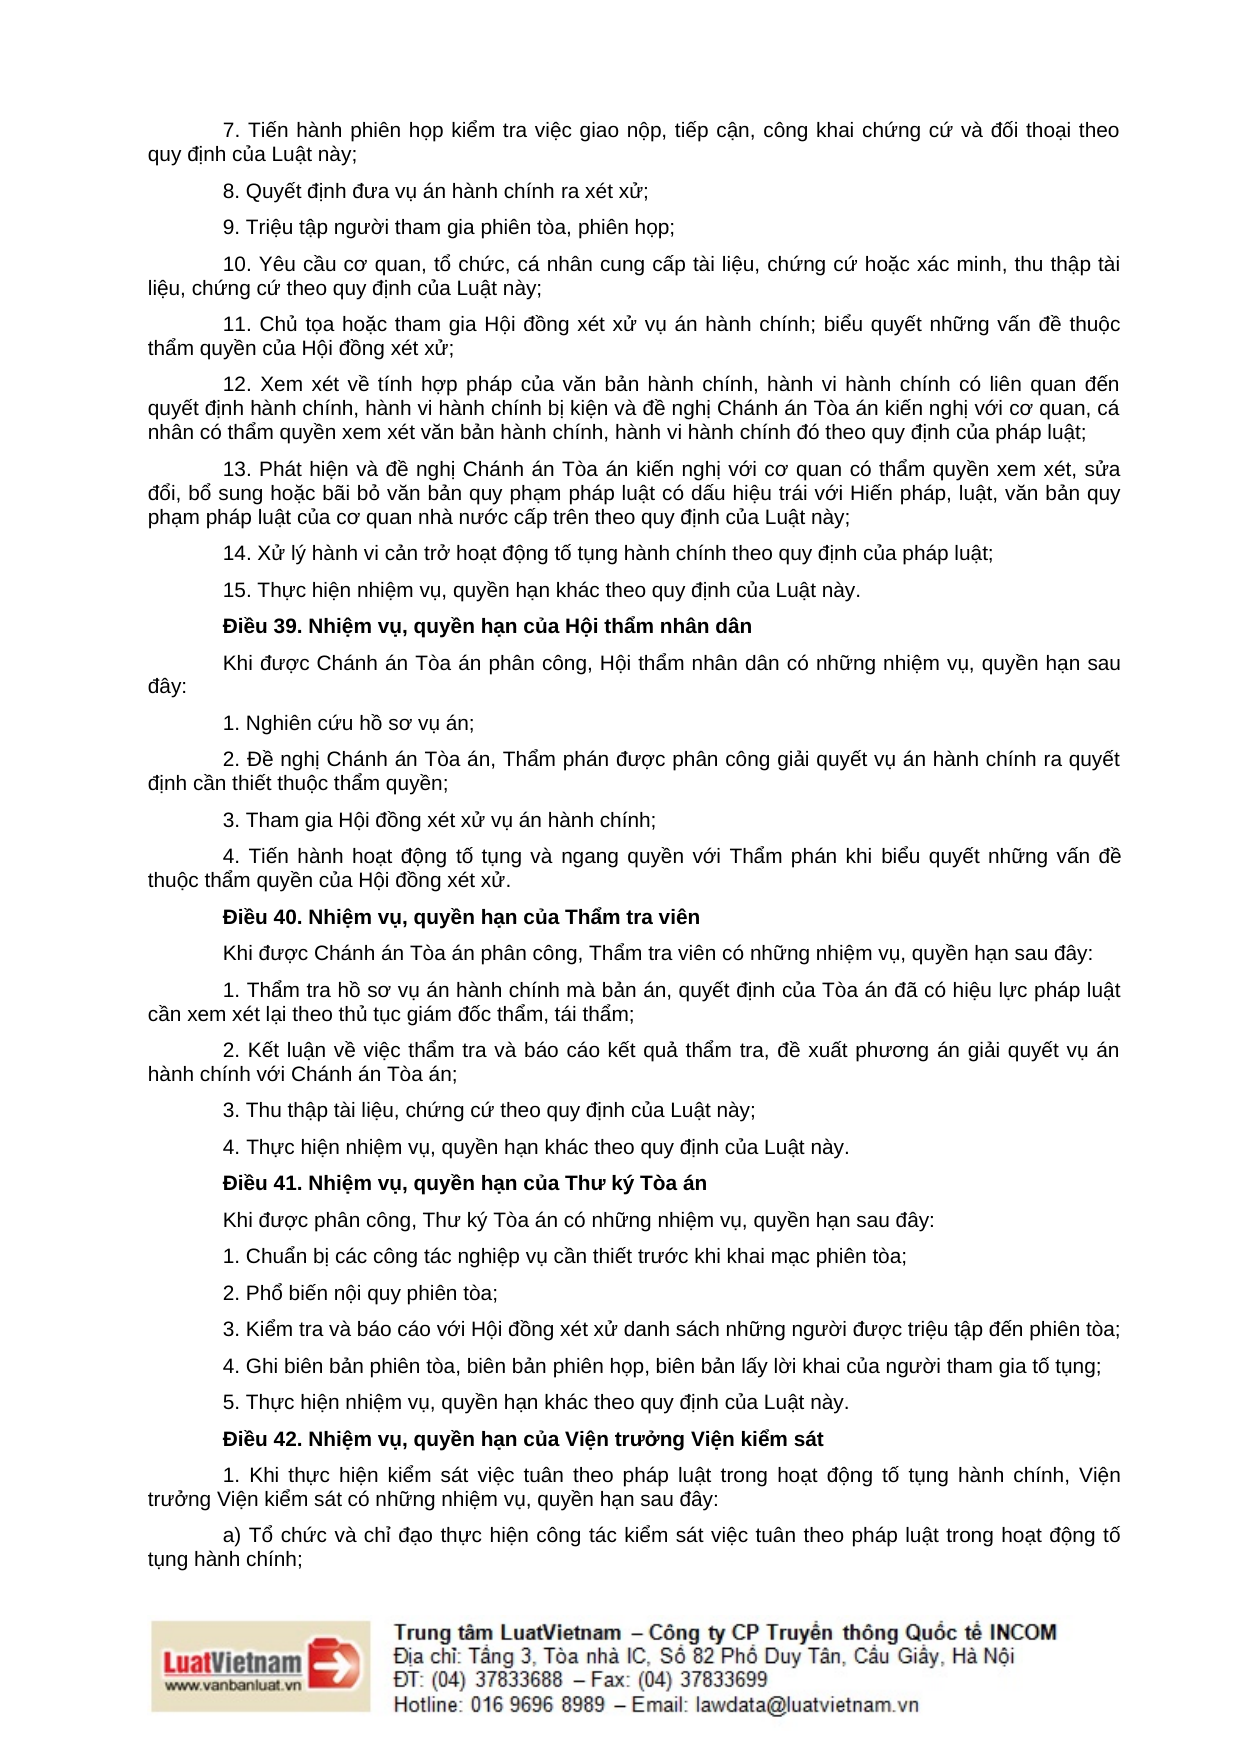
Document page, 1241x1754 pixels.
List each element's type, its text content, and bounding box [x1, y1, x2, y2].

text 12. Xem xét về tính hợp pháp của văn bản hành chính, hành vi hành chính có liên quan đến quyết định hành chính, hành vi hành chính bị kiện và đề nghị Chánh án Tòa án kiến nghị với cơ quan, cá nhân có thẩm quyền xem xét văn bản hành chính, hành vi hành chính đó theo quy định của pháp luật; [148, 372, 1122, 444]
text 1. Thẩm tra hồ sơ vụ án hành chính mà bản án, quyết định của Tòa án đã có hiệu lực pháp luật cần xem xét lại theo thủ tục giám đốc thẩm, tái thẩm; [148, 977, 1122, 1025]
text 15. Thực hiện nhiệm vụ, quyền hạn khác theo quy định của Luật này. [148, 577, 1122, 601]
text 1. Nghiên cứu hồ sơ vụ án; [148, 711, 1122, 735]
text 4. Ghi biên bản phiên tòa, biên bản phiên họp, biên bản lấy lời khai của người tham gia tố tụng; [148, 1353, 1122, 1377]
text Khi được Chánh án Tòa án phân công, Thẩm tra viên có những nhiệm vụ, quyền hạn sau đây: [148, 941, 1122, 965]
text 3. Thu thập tài liệu, chứng cứ theo quy định của Luật này; [148, 1098, 1122, 1122]
text 8. Quyết định đưa vụ án hành chính ra xét xử; [148, 178, 1122, 202]
text 14. Xử lý hành vi cản trở hoạt động tố tụng hành chính theo quy định của pháp luật; [148, 541, 1122, 565]
picture [147, 1615, 1087, 1731]
text 5. Thực hiện nhiệm vụ, quyền hạn khác theo quy định của Luật này. [148, 1390, 1122, 1414]
subtitle Điều 42. Nhiệm vụ, quyền hạn của Viện trưởng Viện kiểm sát [148, 1426, 1122, 1450]
text 7. Tiến hành phiên họp kiểm tra việc giao nộp, tiếp cận, công khai chứng cứ và đối thoại theo quy định của Luật này; [148, 118, 1122, 166]
subtitle Điều 39. Nhiệm vụ, quyền hạn của Hội thẩm nhân dân [148, 614, 1122, 638]
text 13. Phát hiện và đề nghị Chánh án Tòa án kiến nghị với cơ quan có thẩm quyền xem xét, sửa đổi, bổ sung hoặc bãi bỏ văn bản quy phạm pháp luật có dấu hiệu trái với Hiến pháp, luật, văn bản quy phạm pháp luật của cơ quan nhà nước cấp trên theo quy định của Luật này; [148, 457, 1122, 528]
text 2. Kết luận về việc thẩm tra và báo cáo kết quả thẩm tra, đề xuất phương án giải quyết vụ án hành chính với Chánh án Tòa án; [148, 1038, 1122, 1086]
text 1. Khi thực hiện kiểm sát việc tuân theo pháp luật trong hoạt động tố tụng hành chính, Viện trưởng Viện kiểm sát có những nhiệm vụ, quyền hạn sau đây: [148, 1463, 1122, 1511]
text Khi được phân công, Thư ký Tòa án có những nhiệm vụ, quyền hạn sau đây: [148, 1208, 1122, 1232]
text 10. Yêu cầu cơ quan, tổ chức, cá nhân cung cấp tài liệu, chứng cứ hoặc xác minh, thu thập tài liệu, chứng cứ theo quy định của Luật này; [148, 251, 1122, 299]
text Khi được Chánh án Tòa án phân công, Hội thẩm nhân dân có những nhiệm vụ, quyền hạn sau đây: [148, 650, 1122, 698]
text 1. Chuẩn bị các công tác nghiệp vụ cần thiết trước khi khai mạc phiên tòa; [148, 1244, 1122, 1268]
text 2. Phổ biến nội quy phiên tòa; [148, 1281, 1122, 1304]
text 4. Tiến hành hoạt động tố tụng và ngang quyền với Thẩm phán khi biểu quyết những vấn đề thuộc thẩm quyền của Hội đồng xét xử. [148, 844, 1122, 892]
text 9. Triệu tập người tham gia phiên tòa, phiên họp; [148, 215, 1122, 239]
text 2. Đề nghị Chánh án Tòa án, Thẩm phán được phân công giải quyết vụ án hành chính ra quyết định cần thiết thuộc thẩm quyền; [148, 747, 1122, 795]
text Điều 40. Nhiệm vụ, quyền hạn của Thẩm tra viên [148, 904, 1122, 928]
subtitle Điều 41. Nhiệm vụ, quyền hạn của Thư ký Tòa án [148, 1171, 1122, 1195]
text 4. Thực hiện nhiệm vụ, quyền hạn khác theo quy định của Luật này. [148, 1135, 1122, 1159]
text 11. Chủ tọa hoặc tham gia Hội đồng xét xử vụ án hành chính; biểu quyết những vấn đề thuộc thẩm quyền của Hội đồng xét xử; [148, 312, 1122, 360]
text 3. Kiểm tra và báo cáo với Hội đồng xét xử danh sách những người được triệu tập đến phiên tòa; [148, 1317, 1122, 1341]
text 3. Tham gia Hội đồng xét xử vụ án hành chính; [148, 808, 1122, 832]
text a) Tổ chức và chỉ đạo thực hiện công tác kiểm sát việc tuân theo pháp luật trong hoạt động tố tụng hành chính; [148, 1523, 1122, 1571]
